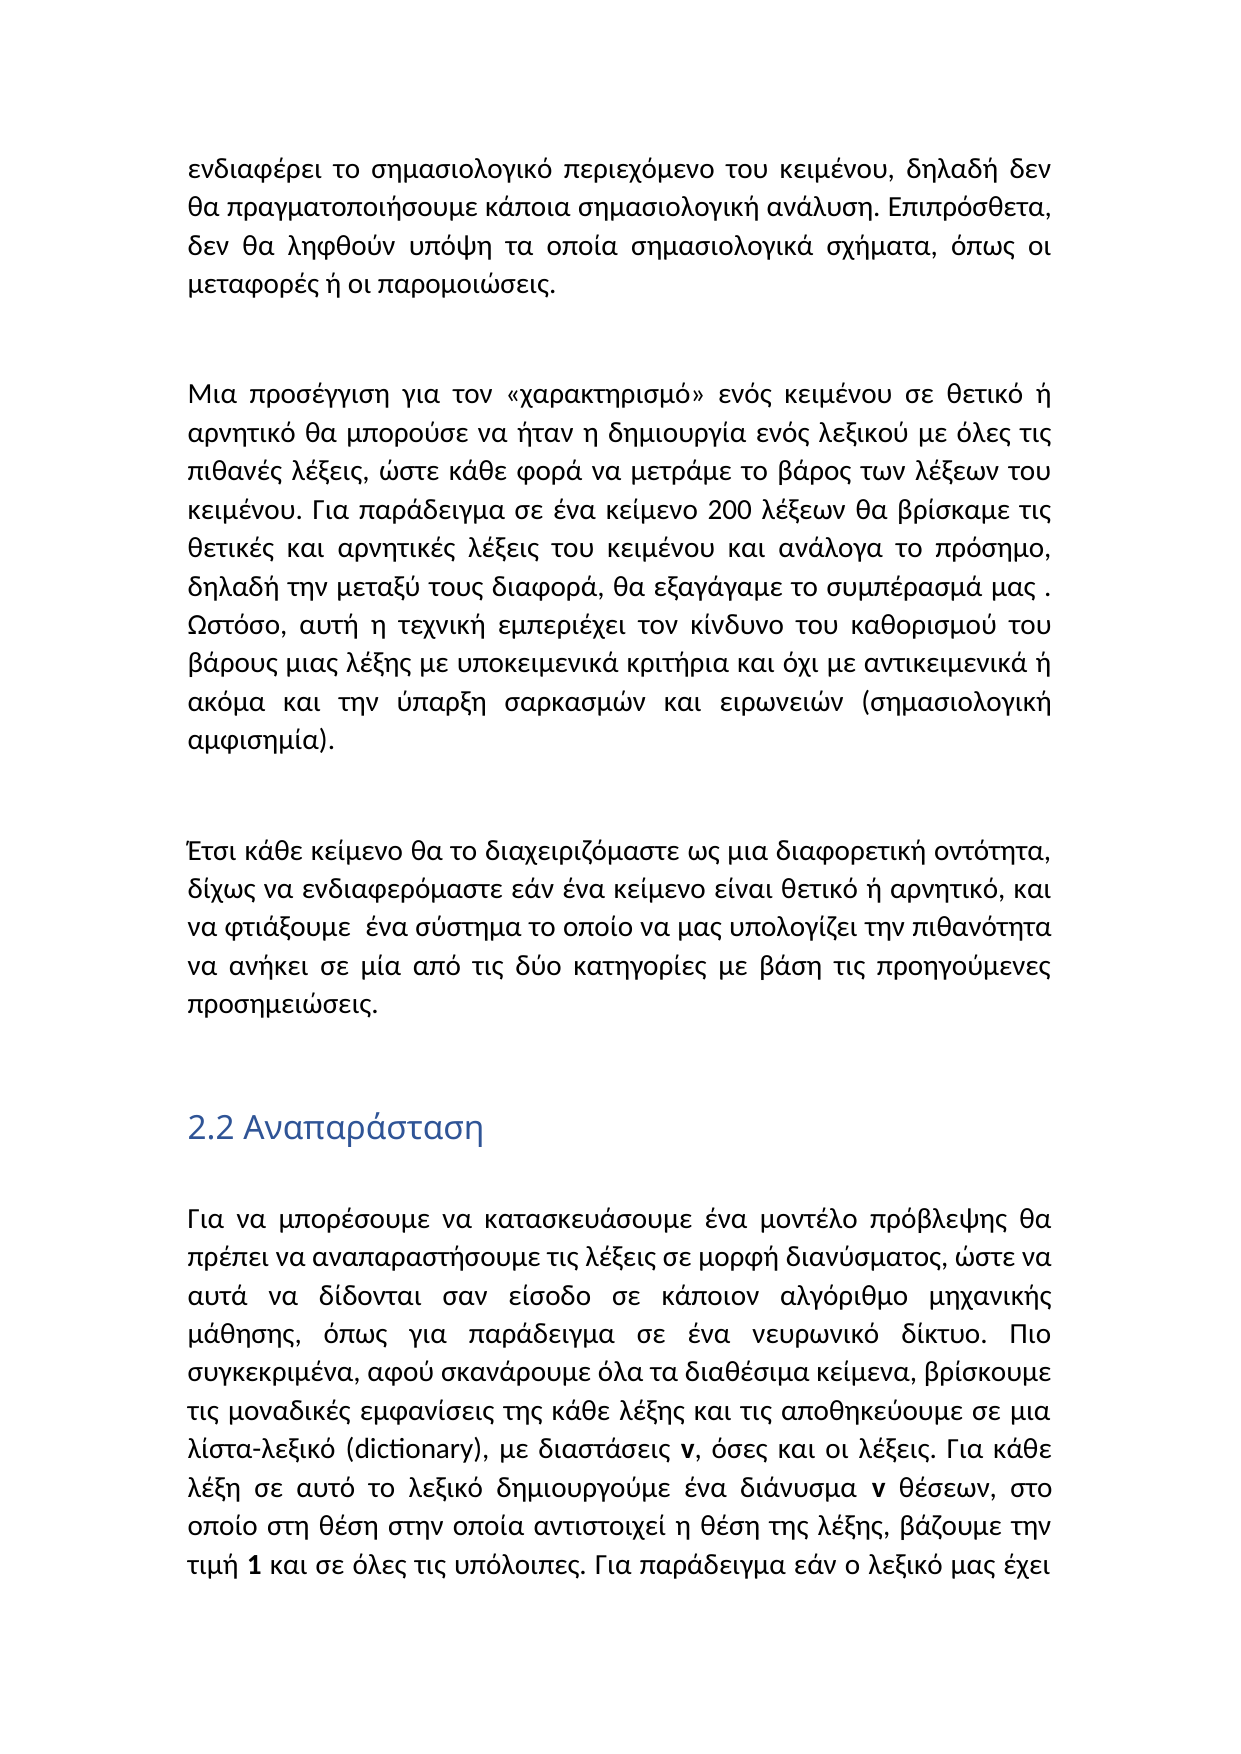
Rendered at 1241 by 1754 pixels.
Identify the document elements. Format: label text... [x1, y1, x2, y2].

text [187, 150, 1053, 301]
text Έτσι κάθε κείμενο θα το διαχειριζόμαστε ως μια διαφορετική οντότητα, δίχως να ενδιαφερόμαστε εάν ένα κείμενο είναι θετικό ή αρνητικό, και να φτιάξουμε ένα σύστημα το οποίο να μας υπολογίζει την πιθανότητα να ανήκει σε μία από τις δύο κατηγορίες με βάση τις προηγούμενες προσημειώσεις. [187, 832, 1053, 1021]
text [187, 1200, 1053, 1581]
text Μια προσέγγιση για τον «χαρακτηρισμό» ενός κειμένου σε θετικό ή αρνητικό θα μπορούσε να ήταν η δημιουργία ενός λεξικού με όλες τις πιθανές λέξεις, ώστε κάθε φορά να μετράμε το βάρος των λέξεων του κειμένου. Για παράδειγμα σε ένα κείμενο 200 λέξεων θα βρίσκαμε τις θετικές και αρνητικές λέξεις του κειμένου και ανάλογα το πρόσημο, δηλαδή την μεταξύ τους διαφορά, θα εξαγάγαμε το συμπέρασμά μας . Ωστόσο, αυτή η τεχνική εμπεριέχει τον κίνδυνο του καθορισμού του βάρους μιας λέξης με υποκειμενικά κριτήρια και όχι με αντικειμενικά ή ακόμα και την ύπαρξη σαρκασμών και ειρωνειών (σημασιολογική αμφισημία). [187, 376, 1053, 757]
subtitle 2.2 Αναπαράσταση [187, 1104, 1053, 1149]
